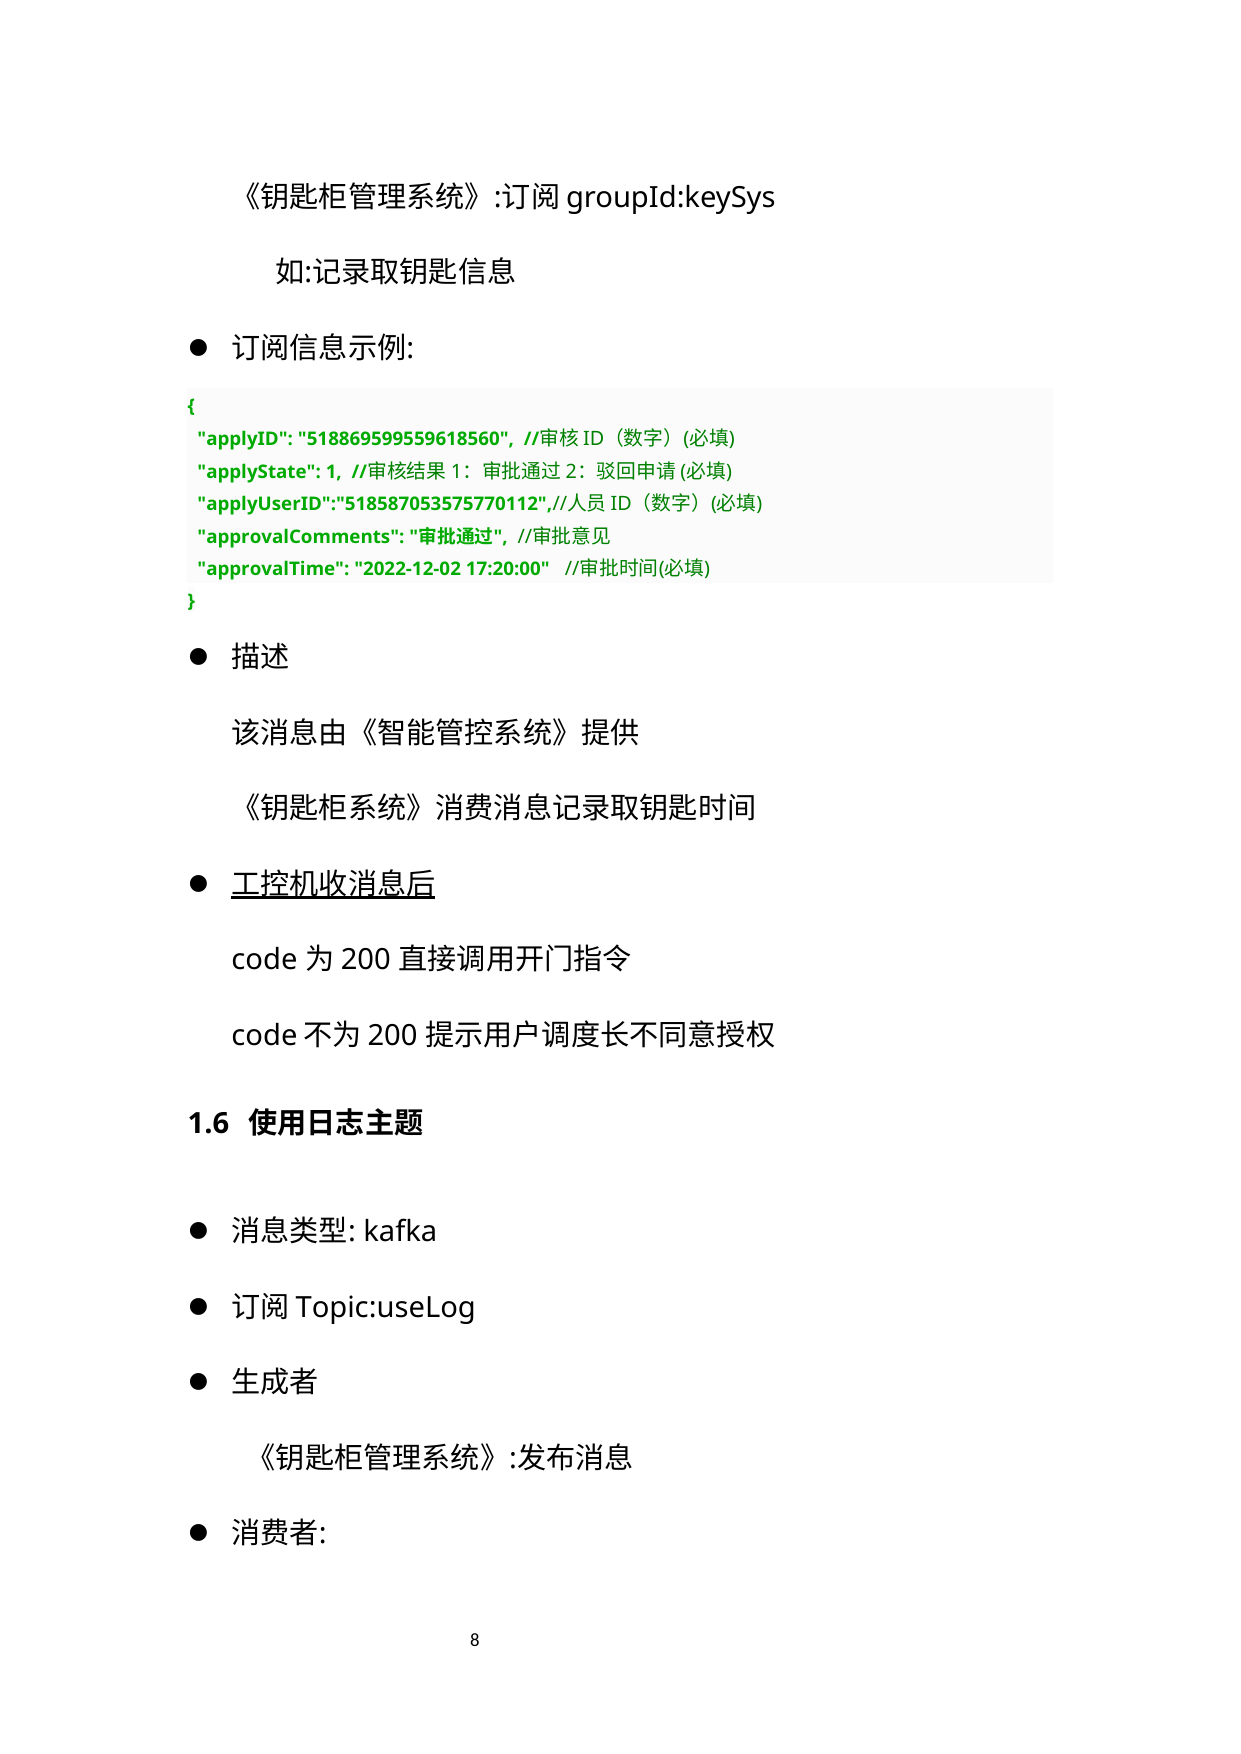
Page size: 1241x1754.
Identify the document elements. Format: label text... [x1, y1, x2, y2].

text "approvalTime": "2022-12-02 17:20:00" //审批时间(必填) [187, 551, 1053, 583]
text { [187, 388, 1053, 421]
text 该消息由《智能管控系统》提供 [187, 698, 1053, 763]
text code不为200 提示用户调度长不同意授权 [231, 1000, 1053, 1065]
list 订阅Topic:useLog [187, 1272, 1053, 1337]
text "applyState": 1, //审核结果 1：审批通过 2：驳回申请 (必填) [187, 453, 1053, 486]
text "approvalComments": "审批通过", //审批意见 [187, 518, 1053, 551]
list 描述 [187, 622, 1053, 687]
text code 为 200 直接调用开门指令 [231, 924, 1053, 989]
text "applyID": "518869599559618560", //审核ID（数字）(必填) [187, 421, 1053, 453]
text "applyUserID":"518587053575770112",//人员ID（数字）(必填) [187, 486, 1053, 518]
text 《钥匙柜管理系统》:订阅groupId:keySys [187, 162, 1053, 227]
text 《钥匙柜系统》消费消息记录取钥匙时间 [187, 773, 1053, 838]
list 订阅信息示例: [187, 313, 1053, 378]
list 工控机收消息后 [187, 849, 1053, 914]
text 《钥匙柜管理系统》:发布消息 [187, 1423, 1053, 1488]
subtitle 使用日志主题 [187, 1088, 1053, 1153]
list 生成者 [187, 1347, 1053, 1412]
list 消费者: [187, 1498, 1053, 1563]
text 如:记录取钥匙信息 [231, 237, 1053, 302]
text } [187, 583, 1053, 616]
list 消息类型: kafka [187, 1196, 1053, 1261]
